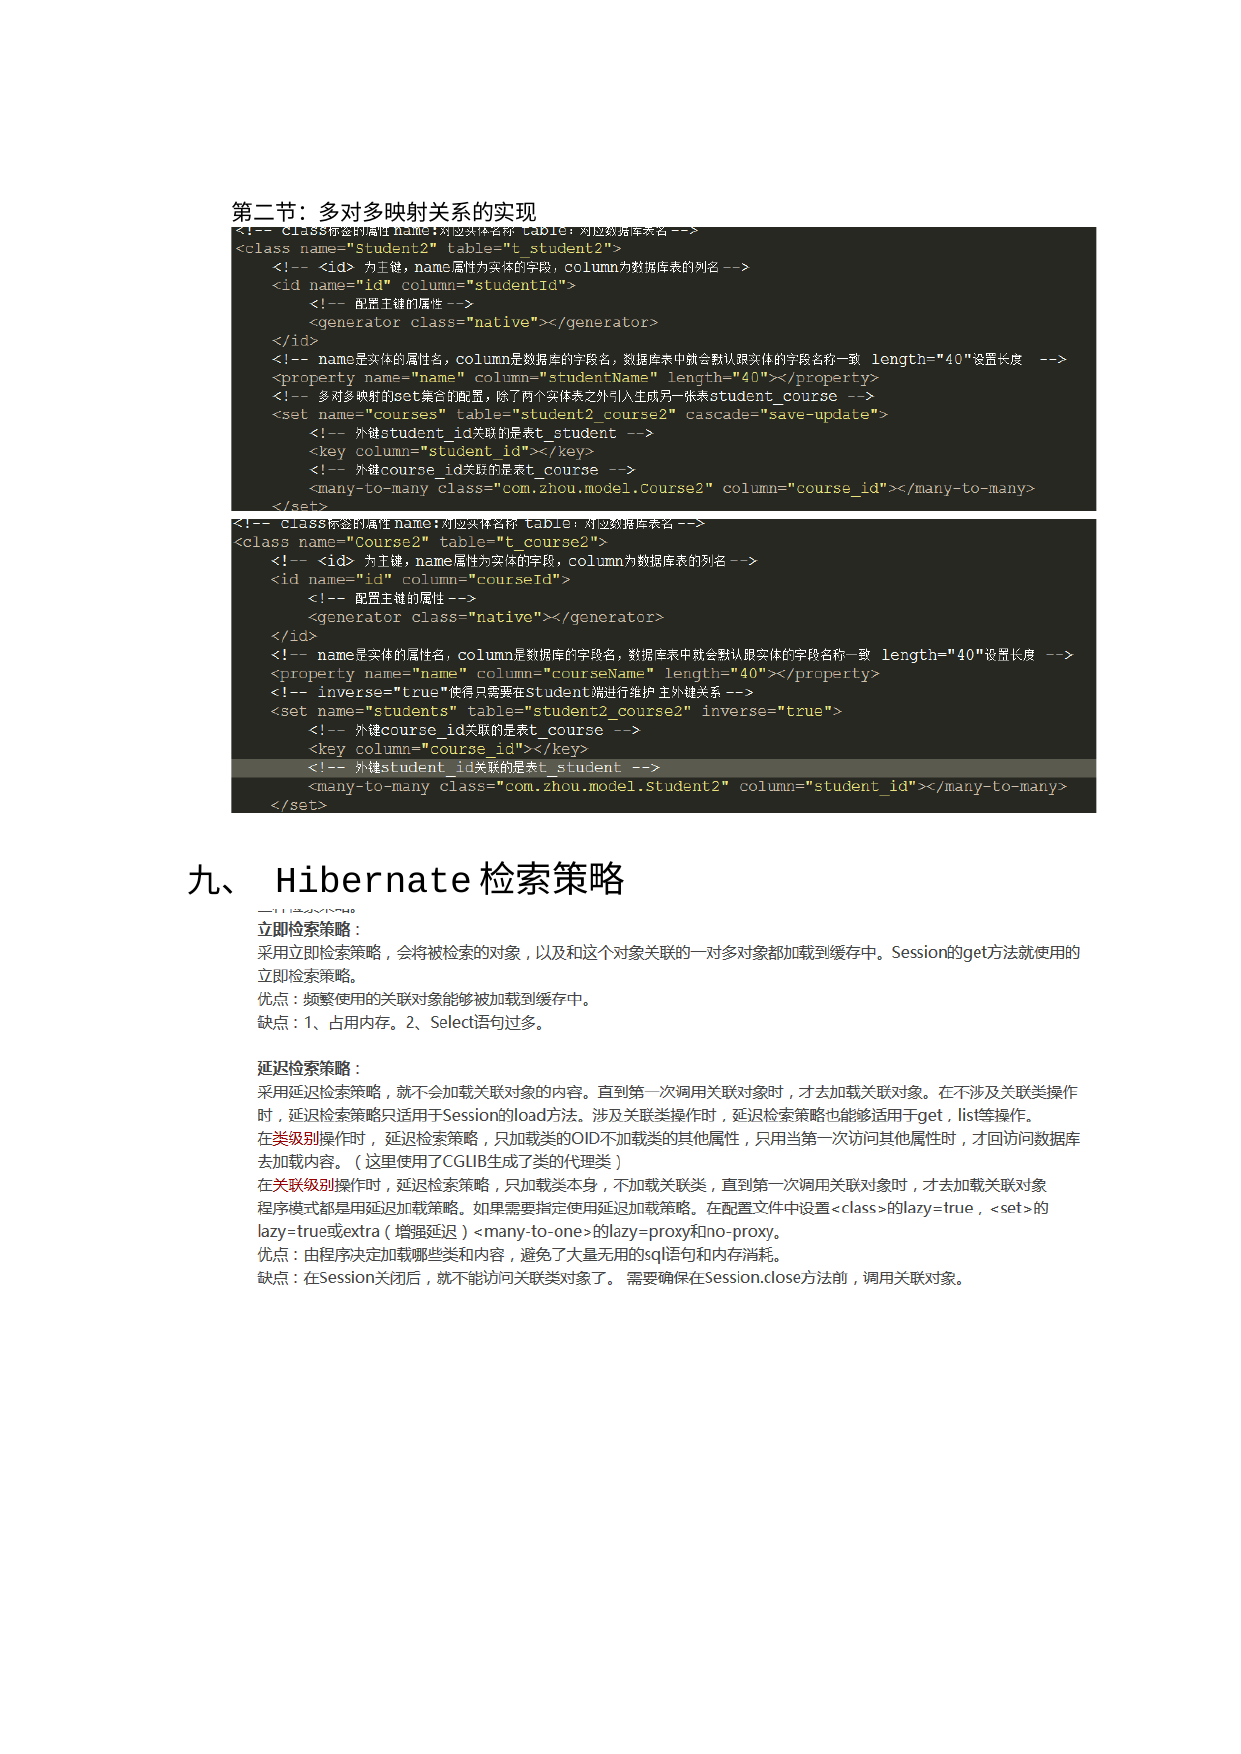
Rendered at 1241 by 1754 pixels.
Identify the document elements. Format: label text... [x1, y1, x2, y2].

picture [231, 227, 1097, 511]
list Hibernate检索策略 [187, 844, 1053, 909]
picture [231, 519, 1097, 813]
picture [231, 909, 1097, 1304]
list 第二节：多对多映射关系的实现 [231, 194, 1053, 227]
